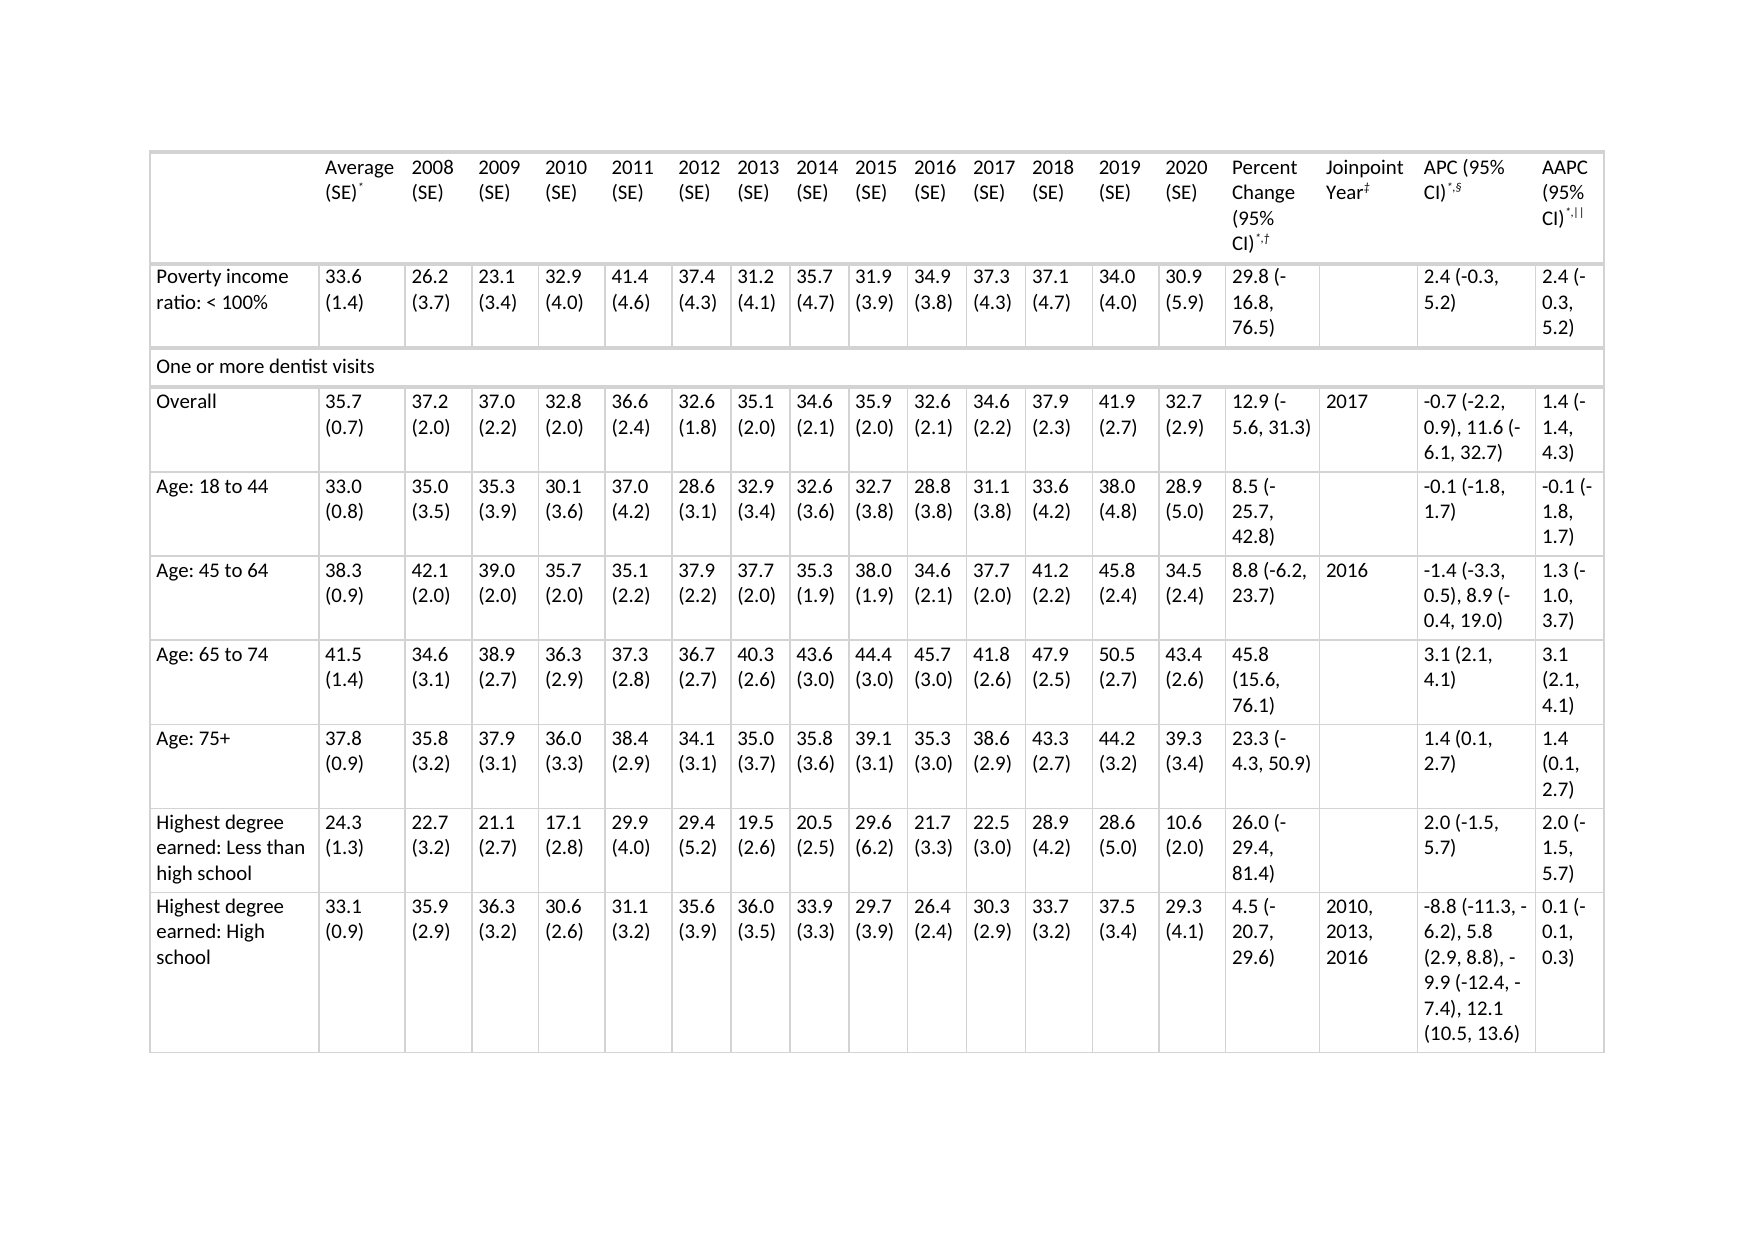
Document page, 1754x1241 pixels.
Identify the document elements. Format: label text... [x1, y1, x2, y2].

table_header 2016 (SE) [908, 154, 967, 262]
table_cell 35.9 (2.9) [406, 893, 471, 1052]
table_cell 33.1 (0.9) [320, 893, 404, 1052]
table_cell 34.5 (2.4) [1160, 557, 1225, 639]
table_header 2017 (SE) [967, 154, 1026, 262]
table_cell 35.9 (2.0) [850, 389, 907, 471]
table_cell 1.4 (0.1, 2.7) [1536, 725, 1603, 807]
table_cell 43.4 (2.6) [1160, 641, 1225, 723]
table_cell 35.3 (3.9) [473, 473, 538, 555]
table_cell 31.1 (3.8) [967, 473, 1025, 555]
table_cell 36.0 (3.5) [732, 893, 789, 1052]
table_header 2009 (SE) [472, 154, 538, 262]
table_cell 37.7 (2.0) [732, 557, 789, 639]
table_cell 2.0 (-1.5, 5.7) [1418, 809, 1535, 892]
table_cell 37.0 (2.2) [473, 389, 538, 471]
table_cell Age: 45 to 64 [151, 557, 318, 639]
table_cell 17.1 (2.8) [539, 809, 604, 892]
table_cell 33.6 (1.4) [320, 266, 404, 346]
table_cell 33.9 (3.3) [791, 893, 848, 1052]
table_header 2014 (SE) [790, 154, 849, 262]
table_header 2018 (SE) [1026, 154, 1092, 262]
table_cell 39.1 (3.1) [850, 725, 907, 807]
table_cell 42.1 (2.0) [406, 557, 471, 639]
table_cell 29.3 (4.1) [1160, 893, 1225, 1052]
table_cell Age: 65 to 74 [151, 641, 318, 723]
table_cell 8.8 (-6.2, 23.7) [1226, 557, 1319, 639]
table_cell 37.0 (4.2) [606, 473, 671, 555]
table_cell 37.2 (2.0) [406, 389, 471, 471]
table_cell 35.8 (3.6) [791, 725, 848, 807]
table_header Average (SE)* [319, 154, 405, 262]
table_cell 36.3 (3.2) [473, 893, 538, 1052]
table_cell 37.9 (2.2) [673, 557, 730, 639]
table_cell 10.6 (2.0) [1160, 809, 1225, 892]
table_cell 26.4 (2.4) [908, 893, 966, 1052]
table_cell 36.6 (2.4) [606, 389, 671, 471]
table_cell -1.4 (-3.3, 0.5), 8.9 (-0.4, 19.0) [1418, 557, 1535, 639]
table_cell 37.7 (2.0) [967, 557, 1025, 639]
table_cell 21.1 (2.7) [473, 809, 538, 892]
table_cell 37.3 (4.3) [967, 266, 1025, 346]
table_cell 39.0 (2.0) [473, 557, 538, 639]
table_cell 19.5 (2.6) [732, 809, 789, 892]
table_cell 33.6 (4.2) [1026, 473, 1092, 555]
table_cell 35.1 (2.0) [732, 389, 789, 471]
table_cell 45.7 (3.0) [908, 641, 966, 723]
table_cell 33.0 (0.8) [320, 473, 404, 555]
table_cell 2017 [1320, 389, 1417, 471]
table_header Joinpoint Year‡ [1320, 154, 1417, 262]
table_cell 34.1 (3.1) [673, 725, 730, 807]
table_cell 44.2 (3.2) [1093, 725, 1158, 807]
table_header 2008 (SE) [405, 154, 472, 262]
table_cell 37.5 (3.4) [1093, 893, 1158, 1052]
table_cell 37.1 (4.7) [1026, 266, 1092, 346]
table_cell 34.6 (2.1) [791, 389, 848, 471]
table_cell 2.4 (-0.3, 5.2) [1536, 266, 1603, 346]
table_cell 32.9 (3.4) [732, 473, 789, 555]
table_cell [1320, 473, 1417, 555]
table_cell 28.6 (5.0) [1093, 809, 1158, 892]
table_cell 1.4 (-1.4, 4.3) [1536, 389, 1603, 471]
table_cell 35.8 (3.2) [406, 725, 471, 807]
table_header 2012 (SE) [672, 154, 731, 262]
table_cell 29.8 (-16.8, 76.5) [1226, 266, 1319, 346]
table_cell 38.3 (0.9) [320, 557, 404, 639]
table_cell 24.3 (1.3) [320, 809, 404, 892]
table_cell 43.6 (3.0) [791, 641, 848, 723]
table_cell 32.7 (3.8) [850, 473, 907, 555]
table_cell 36.0 (3.3) [539, 725, 604, 807]
table_header 2010 (SE) [539, 154, 605, 262]
table_cell 26.0 (-29.4, 81.4) [1226, 809, 1319, 892]
table_cell 40.3 (2.6) [732, 641, 789, 723]
table_cell Highest degree earned: High school [151, 893, 318, 1052]
table_cell 32.6 (2.1) [908, 389, 966, 471]
table_cell 31.2 (4.1) [732, 266, 789, 346]
table_cell Age: 75+ [151, 725, 318, 807]
table_header APC (95% CI)*,§ [1418, 154, 1536, 262]
table_cell 8.5 (-25.7, 42.8) [1226, 473, 1319, 555]
table_cell 35.0 (3.5) [406, 473, 471, 555]
table_cell 33.7 (3.2) [1026, 893, 1092, 1052]
table_cell 41.9 (2.7) [1093, 389, 1158, 471]
table_cell 32.6 (1.8) [673, 389, 730, 471]
table_cell 23.1 (3.4) [473, 266, 538, 346]
table_cell 44.4 (3.0) [850, 641, 907, 723]
table_cell 38.6 (2.9) [967, 725, 1025, 807]
table_header Percent Change (95% CI)*,† [1226, 154, 1319, 262]
table_cell 28.6 (3.1) [673, 473, 730, 555]
table_cell 30.3 (2.9) [967, 893, 1025, 1052]
table_cell 22.5 (3.0) [967, 809, 1025, 892]
table_cell 37.8 (0.9) [320, 725, 404, 807]
table_cell [1320, 641, 1417, 723]
table_cell [1320, 266, 1417, 346]
table_cell 43.3 (2.7) [1026, 725, 1092, 807]
table_cell 34.6 (2.1) [908, 557, 966, 639]
table_cell 2.0 (-1.5, 5.7) [1536, 809, 1603, 892]
table_header 2020 (SE) [1159, 154, 1226, 262]
table_cell 32.9 (4.0) [539, 266, 604, 346]
table_cell 45.8 (15.6, 76.1) [1226, 641, 1319, 723]
table_cell 34.6 (2.2) [967, 389, 1025, 471]
table_cell [1320, 725, 1417, 807]
table_cell 47.9 (2.5) [1026, 641, 1092, 723]
table_cell 29.4 (5.2) [673, 809, 730, 892]
table_cell 28.8 (3.8) [908, 473, 966, 555]
table_cell [1320, 809, 1417, 892]
table_cell 35.6 (3.9) [673, 893, 730, 1052]
table_cell 41.4 (4.6) [606, 266, 671, 346]
table_cell 2010, 2013, 2016 [1320, 893, 1417, 1052]
table_cell 0.1 (-0.1, 0.3) [1536, 893, 1603, 1052]
table_cell Highest degree earned: Less than high school [151, 809, 318, 892]
table_cell 1.3 (-1.0, 3.7) [1536, 557, 1603, 639]
table_cell One or more dentist visits [151, 350, 1603, 384]
table_cell 34.6 (3.1) [406, 641, 471, 723]
table_cell Age: 18 to 44 [151, 473, 318, 555]
table_cell 38.0 (4.8) [1093, 473, 1158, 555]
table_cell 38.0 (1.9) [850, 557, 907, 639]
table_cell 35.7 (2.0) [539, 557, 604, 639]
table_cell 22.7 (3.2) [406, 809, 471, 892]
table_cell 32.7 (2.9) [1160, 389, 1225, 471]
table_cell 35.7 (4.7) [791, 266, 848, 346]
table_cell 12.9 (-5.6, 31.3) [1226, 389, 1319, 471]
table_cell 4.5 (-20.7, 29.6) [1226, 893, 1319, 1052]
table_cell 34.9 (3.8) [908, 266, 966, 346]
table_cell 37.9 (3.1) [473, 725, 538, 807]
table_cell 21.7 (3.3) [908, 809, 966, 892]
table_cell 37.4 (4.3) [673, 266, 730, 346]
table_header 2011 (SE) [605, 154, 672, 262]
table_cell -0.1 (-1.8, 1.7) [1418, 473, 1535, 555]
table_cell 37.9 (2.3) [1026, 389, 1092, 471]
table_cell 1.4 (0.1, 2.7) [1418, 725, 1535, 807]
table_cell 35.7 (0.7) [320, 389, 404, 471]
table_header 2019 (SE) [1092, 154, 1159, 262]
table_cell 30.1 (3.6) [539, 473, 604, 555]
table_cell 35.1 (2.2) [606, 557, 671, 639]
table_cell 50.5 (2.7) [1093, 641, 1158, 723]
table_cell -0.1 (-1.8, 1.7) [1536, 473, 1603, 555]
table_cell 37.3 (2.8) [606, 641, 671, 723]
table_cell 3.1 (2.1, 4.1) [1536, 641, 1603, 723]
table_cell -8.8 (-11.3, -6.2), 5.8 (2.9, 8.8), -9.9 (-12.4, -7.4), 12.1 (10.5, 13.6) [1418, 893, 1535, 1052]
table_cell 30.9 (5.9) [1160, 266, 1225, 346]
table_cell 31.1 (3.2) [606, 893, 671, 1052]
table_cell -0.7 (-2.2, 0.9), 11.6 (-6.1, 32.7) [1418, 389, 1535, 471]
table_cell 28.9 (5.0) [1160, 473, 1225, 555]
table_cell 30.6 (2.6) [539, 893, 604, 1052]
table_cell 2.4 (-0.3, 5.2) [1418, 266, 1535, 346]
table_cell Overall [151, 389, 318, 471]
table_header [151, 154, 319, 262]
table_cell 35.3 (1.9) [791, 557, 848, 639]
table_cell 31.9 (3.9) [850, 266, 907, 346]
table_cell 41.2 (2.2) [1026, 557, 1092, 639]
table_cell 36.3 (2.9) [539, 641, 604, 723]
table_header 2015 (SE) [849, 154, 908, 262]
table_cell 28.9 (4.2) [1026, 809, 1092, 892]
table_cell 2016 [1320, 557, 1417, 639]
table_header AAPC (95% CI)*,|| [1536, 154, 1603, 262]
table_cell 20.5 (2.5) [791, 809, 848, 892]
table_cell 32.6 (3.6) [791, 473, 848, 555]
table_cell 26.2 (3.7) [406, 266, 471, 346]
table_cell 45.8 (2.4) [1093, 557, 1158, 639]
table_cell 35.0 (3.7) [732, 725, 789, 807]
table_cell 29.7 (3.9) [850, 893, 907, 1052]
table_cell 41.5 (1.4) [320, 641, 404, 723]
table_cell Poverty income ratio: < 100% [151, 266, 318, 346]
table_cell 23.3 (-4.3, 50.9) [1226, 725, 1319, 807]
table_cell 36.7 (2.7) [673, 641, 730, 723]
table_cell 38.9 (2.7) [473, 641, 538, 723]
table_cell 32.8 (2.0) [539, 389, 604, 471]
table_cell 34.0 (4.0) [1093, 266, 1158, 346]
table_cell 35.3 (3.0) [908, 725, 966, 807]
table_cell 39.3 (3.4) [1160, 725, 1225, 807]
table_header 2013 (SE) [731, 154, 790, 262]
table_cell 29.6 (6.2) [850, 809, 907, 892]
table_cell 3.1 (2.1, 4.1) [1418, 641, 1535, 723]
table_cell 41.8 (2.6) [967, 641, 1025, 723]
table_cell 38.4 (2.9) [606, 725, 671, 807]
table_cell 29.9 (4.0) [606, 809, 671, 892]
